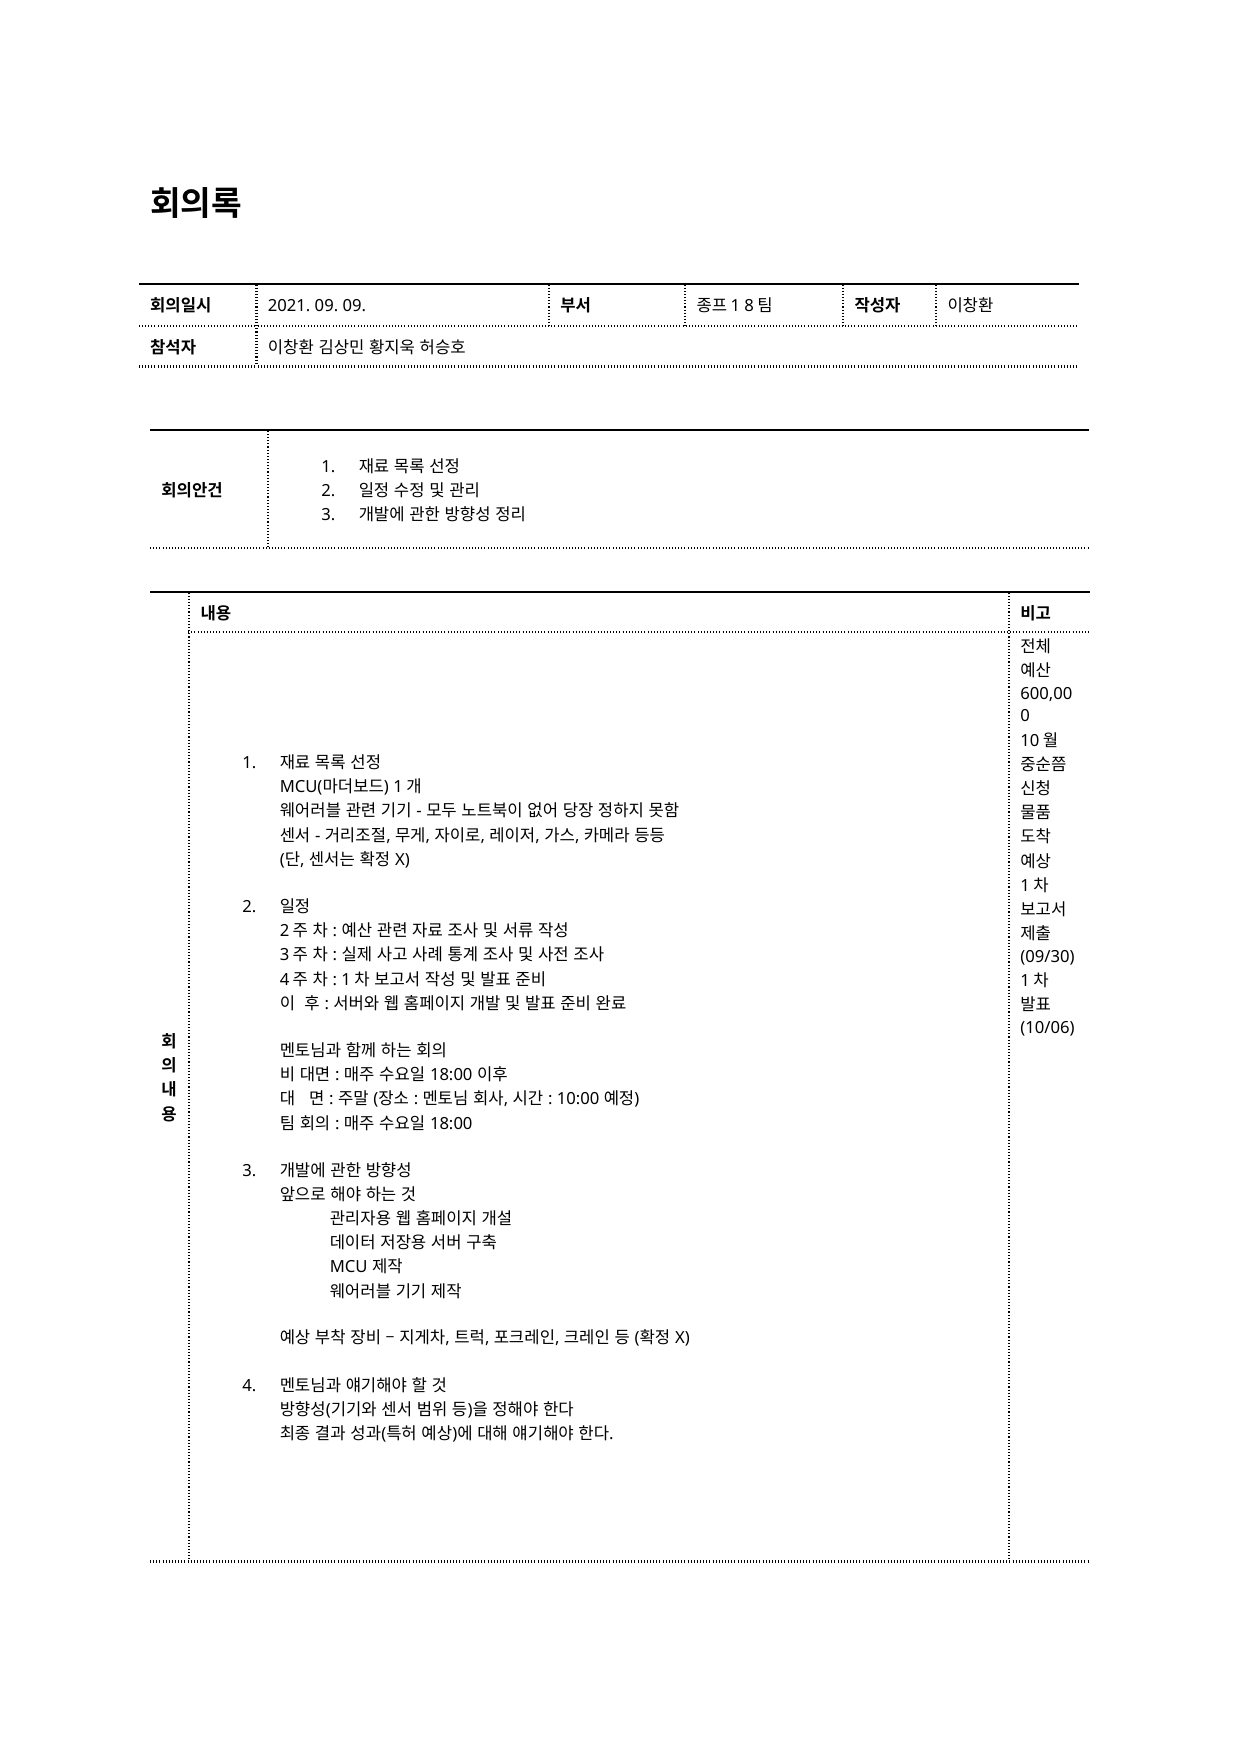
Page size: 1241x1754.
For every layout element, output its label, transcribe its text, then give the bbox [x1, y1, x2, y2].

table_header 종프1 8팀 [685, 285, 843, 325]
table_cell 전체 예산 600,000 10월 중순쯤 신청 물품 도착 예상 1차 보고서 제출 (09/30) 1차 발표 (10/06) [1009, 631, 1090, 1560]
table_header 비고 [1009, 593, 1090, 631]
table_header 회의안건 [150, 431, 268, 547]
table_cell 재료 목록 선정 MCU(마더보드) 1개 웨어러블 관련 기기 - 모두 노트북이 없어 당장 정하지 못함 센서 - 거리조절, 무게, 자이로, 레이저, 가스, 카메라 등등 (단, 센서는 확정 X) 일정 2주 차 : 예산 관련 자료 조사 및 서류 작성 3주 차 : 실제 사고 사례 통계 조사 및 사전 조사 4주 차 : 1차 보고서 작성 및 발표 준비 이 후 : 서버와 웹 홈페이지 개발 및 발표 준비 완료 멘토님과 함께 하는 회의 비 대면 : 매주 수요일 18:00 이후 대 면 : 주말 (장소 : 멘토님 회사, 시간 : 10:00 예정) 팀 회의 : 매주 수요일 18:00 개발에 관한 방향성 앞으로 해야 하는 것 관리자용 웹 홈페이지 개설 데이터 저장용 서버 구축 MCU 제작 웨어러블 기기 제작 예상 부착 장비 – 지게차, 트럭, 포크레인, 크레인 등 (확정 X) 멘토님과 얘기해야 할 것 방향성(기기와 센서 범위 등)을 정해야 한다 최종 결과 성과(특허 예상)에 대해 얘기해야 한다. [189, 631, 1009, 1560]
table_header 이창환 [936, 285, 1079, 325]
table_cell 참석자 [139, 325, 256, 365]
table_header 부서 [549, 285, 685, 325]
table_header 회의일시 [139, 285, 256, 325]
text 회의록 [150, 177, 1090, 225]
table_header 2021. 09. 09. [256, 285, 549, 325]
table_header 재료 목록 선정 일정 수정 및 관리 개발에 관한 방향성 정리 [268, 431, 1089, 547]
table_cell 이창환 김상민 황지욱 허승호 [256, 325, 1079, 365]
table_header 내용 [189, 593, 1009, 631]
table_header 작성자 [843, 285, 936, 325]
table_header 회의내용 [150, 593, 189, 1560]
